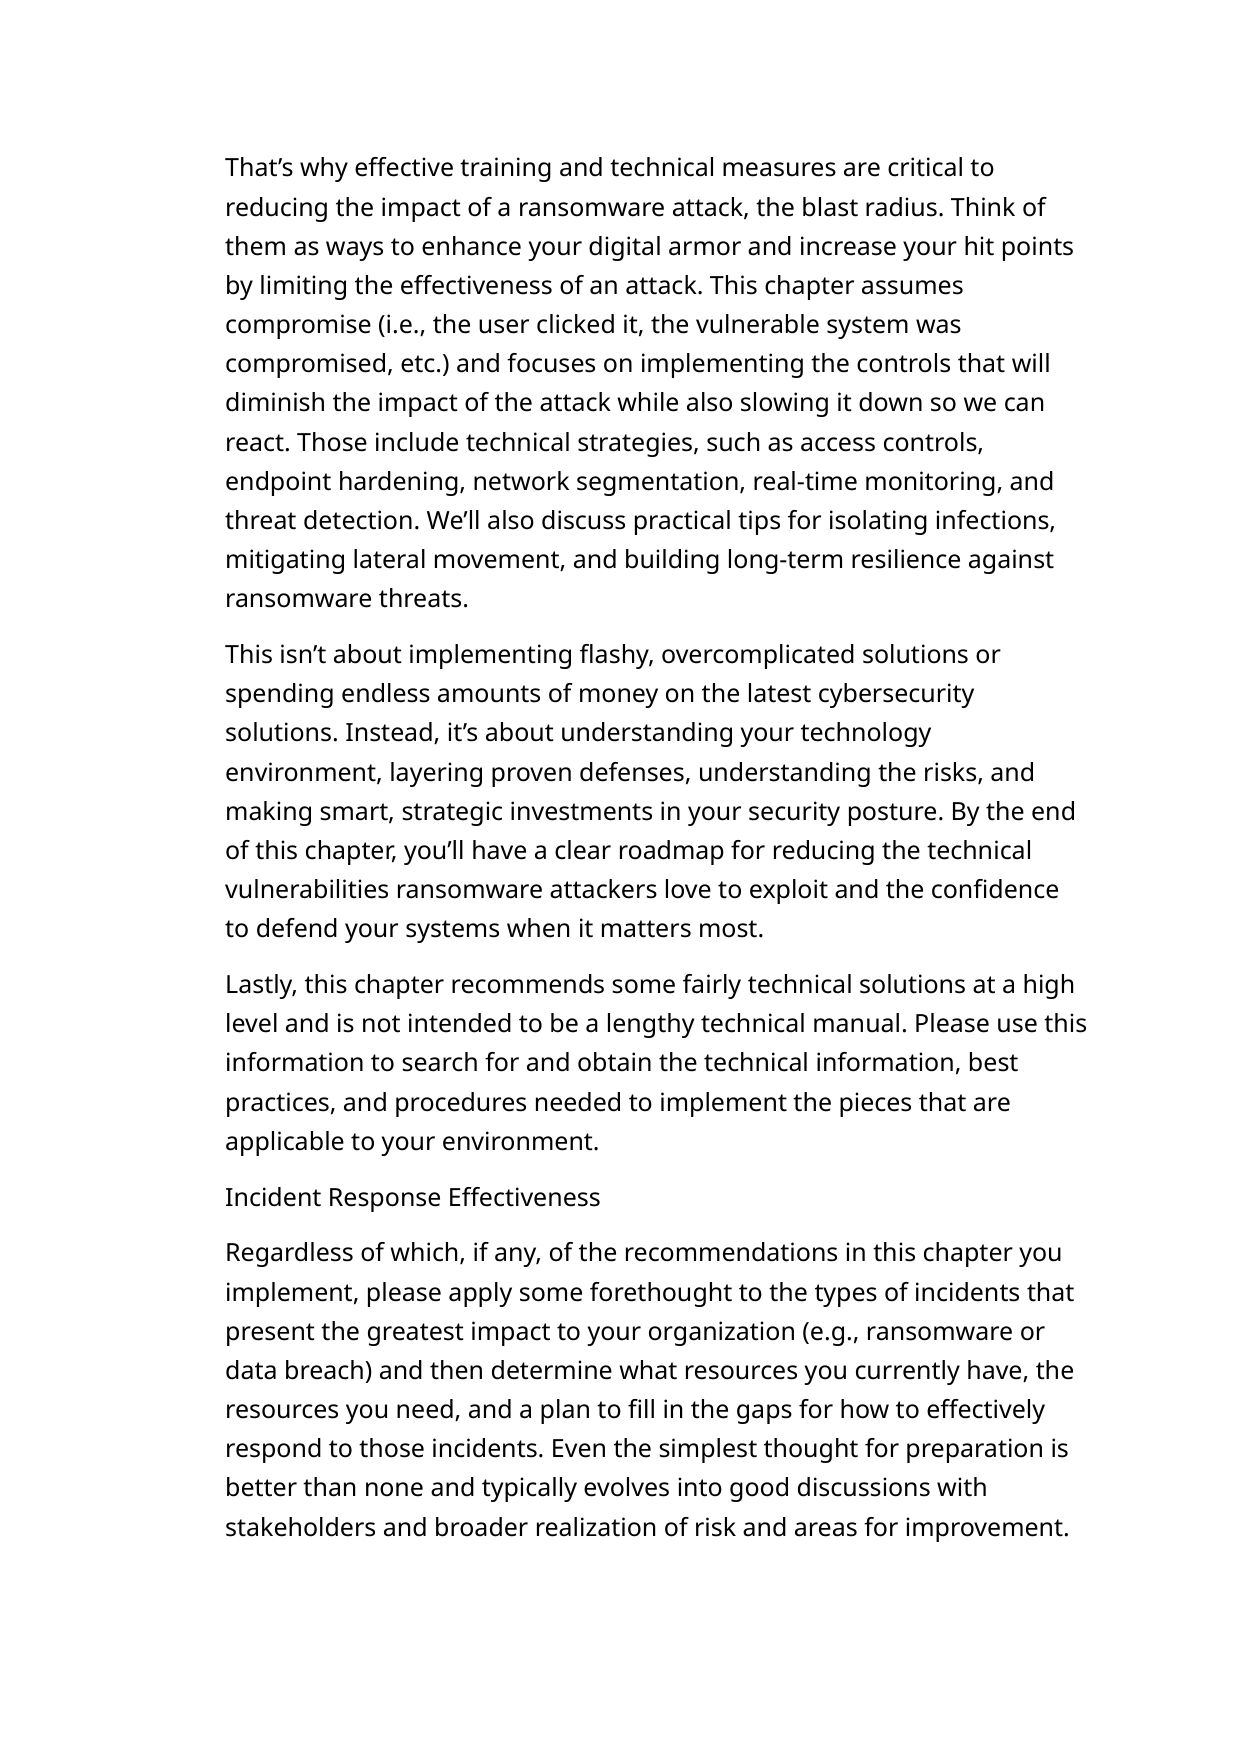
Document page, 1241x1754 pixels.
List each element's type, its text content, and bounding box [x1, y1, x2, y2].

text Incident Response Effectiveness [225, 1179, 1090, 1213]
text That’s why effective training and technical measures are critical to reducing the impact of a ransomware attack, the blast radius. Think of them as ways to enhance your digital armor and increase your hit points by limiting the effectiveness of an attack. This chapter assumes compromise (i.e., the user clicked it, the vulnerable system was compromised, etc.) and focuses on implementing the controls that will diminish the impact of the attack while also slowing it down so we can react. Those include technical strategies, such as access controls, endpoint hardening, network segmentation, real-time monitoring, and threat detection. We’ll also discuss practical tips for isolating infections, mitigating lateral movement, and building long-term resilience against ransomware threats. [225, 150, 1090, 615]
text Lastly, this chapter recommends some fairly technical solutions at a high level and is not intended to be a lengthy technical manual. Please use this information to search for and obtain the technical information, best practices, and procedures needed to implement the pieces that are applicable to your environment. [225, 967, 1090, 1157]
text Regardless of which, if any, of the recommendations in this chapter you implement, please apply some forethought to the types of incidents that present the greatest impact to your organization (e.g., ransomware or data breach) and then determine what resources you currently have, the resources you need, and a plan to fill in the gaps for how to effectively respond to those incidents. Even the simplest thought for preparation is better than none and typically evolves into good discussions with stakeholders and broader realization of risk and areas for improvement. [225, 1235, 1090, 1543]
text This isn’t about implementing flashy, overcomplicated solutions or spending endless amounts of money on the latest cybersecurity solutions. Instead, it’s about understanding your technology environment, layering proven defenses, understanding the risks, and making smart, strategic investments in your security posture. By the end of this chapter, you’ll have a clear roadmap for reducing the technical vulnerabilities ransomware attackers love to exploit and the confidence to defend your systems when it matters most. [225, 637, 1090, 945]
